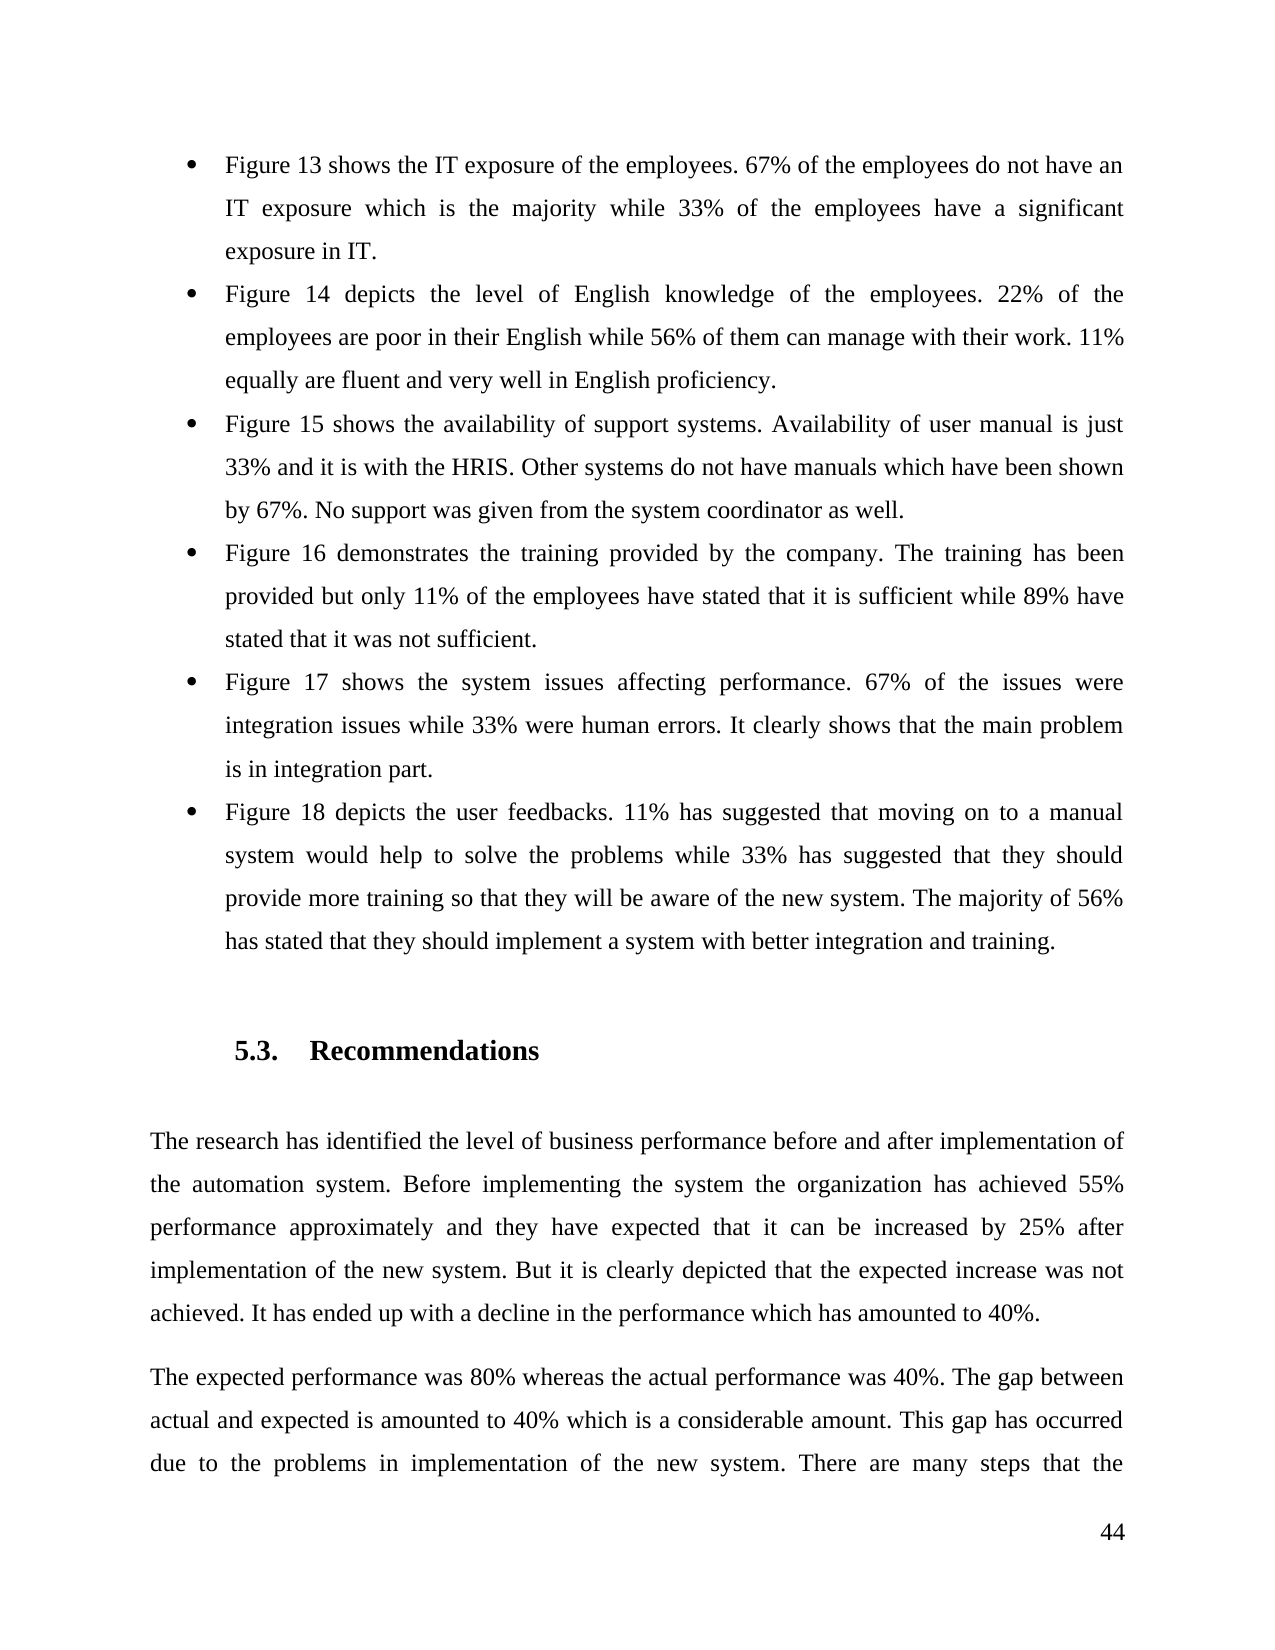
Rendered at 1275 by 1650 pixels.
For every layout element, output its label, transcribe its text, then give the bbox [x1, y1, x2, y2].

list Figure 18 depicts the user feedbacks. 11% has suggested that moving on to a manual system would help to solve the problems while 33% has suggested that they should provide more training so that they will be aware of the new system. The majority of 56% has stated that they should implement a system with better integration and training. [187, 797, 1125, 955]
list Figure 15 shows the availability of support systems. Availability of user manual is just 33% and it is with the HRIS. Other systems do not have manuals which have been shown by 67%. No support was given from the system coordinator as well. [187, 409, 1125, 524]
subtitle Recommendations [234, 1033, 1125, 1067]
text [150, 1362, 1125, 1477]
list Figure 17 shows the system issues affecting performance. 67% of the issues were integration issues while 33% were human errors. It clearly shows that the main problem is in integration part. [187, 667, 1125, 782]
list Figure 13 shows the IT exposure of the employees. 67% of the employees do not have an IT exposure which is the majority while 33% of the employees have a significant exposure in IT. [187, 150, 1125, 265]
text The research has identified the level of business performance before and after implementation of the automation system. Before implementing the system the organization has achieved 55% performance approximately and they have expected that it can be increased by 25% after implementation of the new system. But it is clearly depicted that the expected increase was not achieved. It has ended up with a decline in the performance which has amounted to 40%. [150, 1126, 1125, 1327]
list Figure 14 depicts the level of English knowledge of the employees. 22% of the employees are poor in their English while 56% of them can manage with their work. 11% equally are fluent and very well in English proficiency. [187, 279, 1125, 394]
list Figure 16 demonstrates the training provided by the company. The training has been provided but only 11% of the employees have stated that it is sufficient while 89% have stated that it was not sufficient. [187, 538, 1125, 653]
